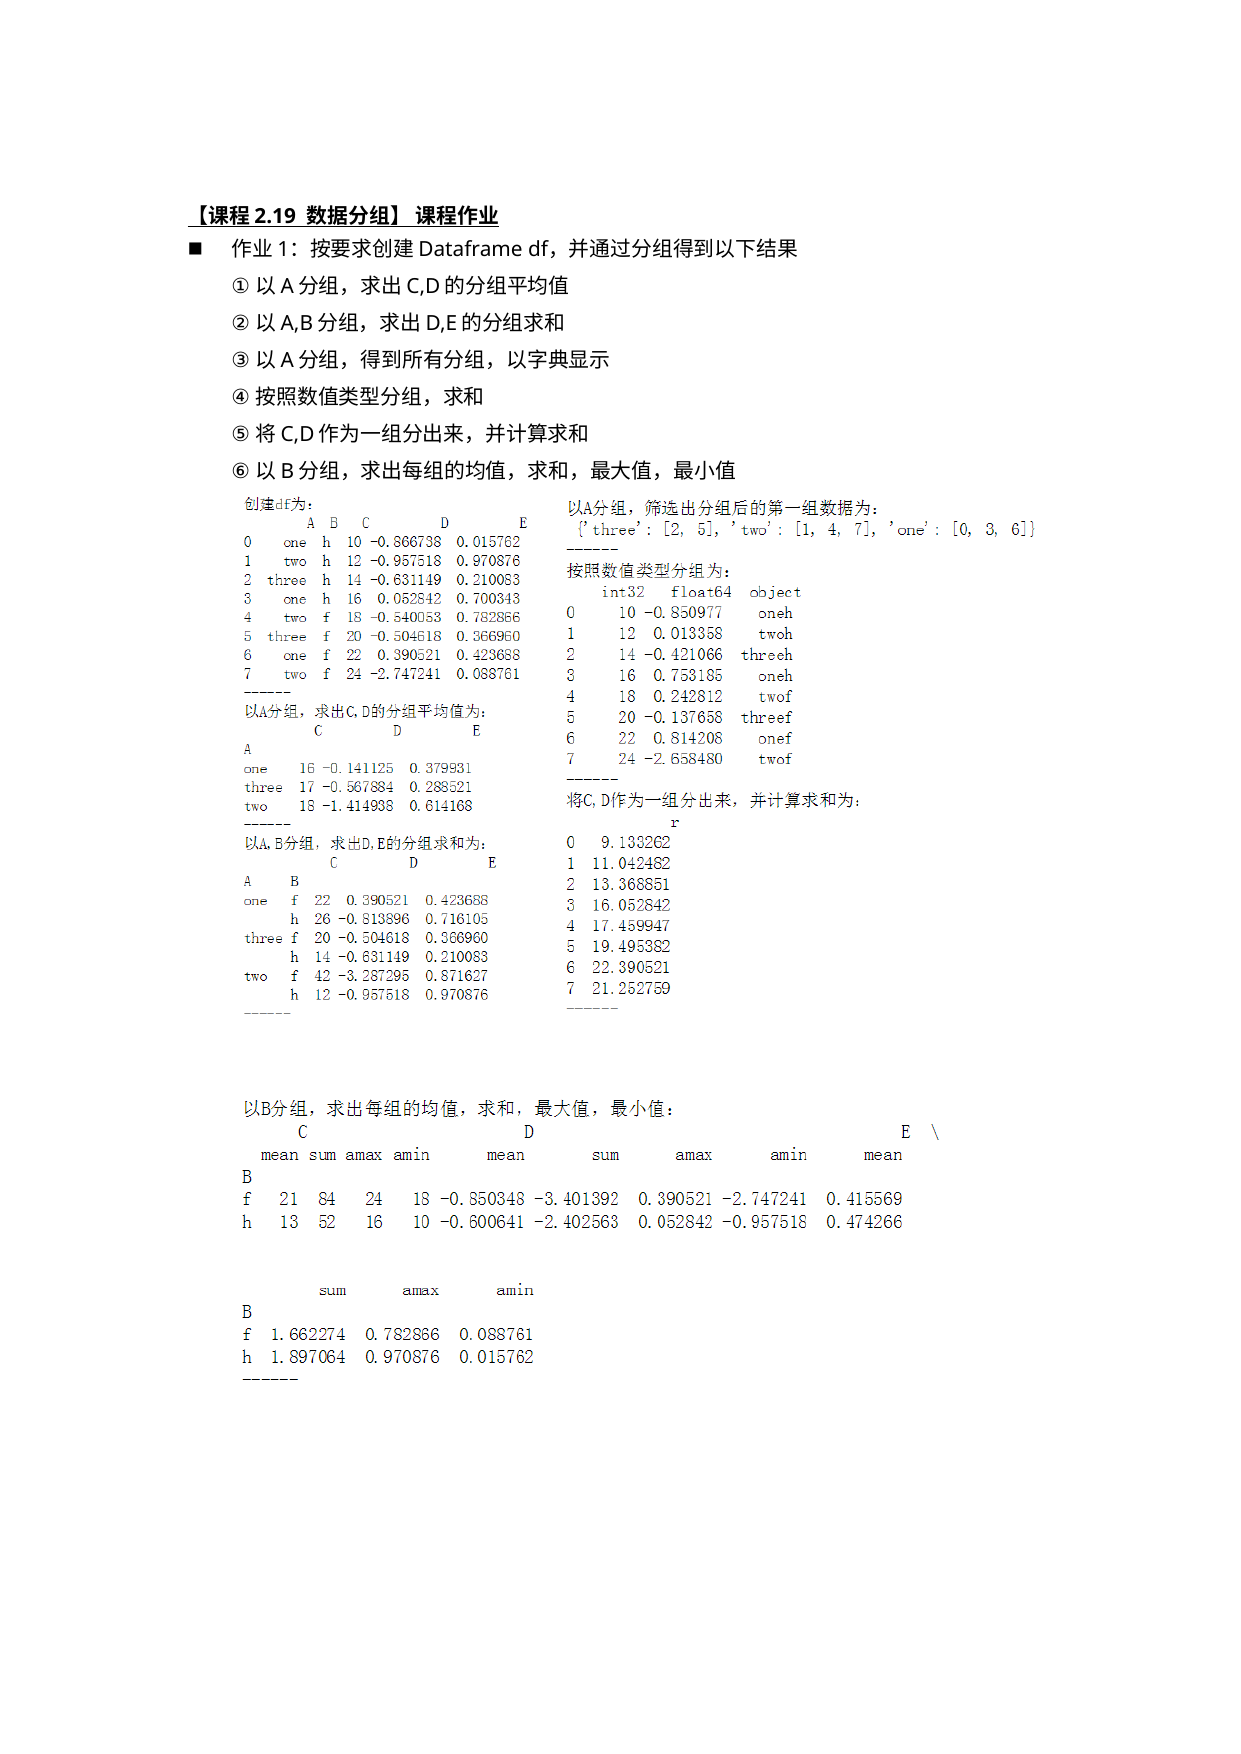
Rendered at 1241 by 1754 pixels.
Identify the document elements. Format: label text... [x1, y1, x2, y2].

list ⑤ 将C,D作为一组分出来，并计算求和 [231, 416, 1053, 448]
list 作业1：按要求创建Dataframe df，并通过分组得到以下结果 [187, 231, 1053, 264]
list ② 以A,B分组，求出D,E的分组求和 [231, 305, 1053, 338]
text 【课程2.19 数据分组】 课程作业 [187, 199, 1053, 231]
picture [231, 490, 1043, 1018]
list ⑥ 以B分组，求出每组的均值，求和，最大值，最小值 [231, 453, 1053, 486]
list ④ 按照数值类型分组，求和 [231, 379, 1053, 412]
list ③ 以A分组，得到所有分组，以字典显示 [231, 342, 1053, 374]
list ① 以A分组，求出C,D的分组平均值 [231, 268, 1053, 301]
picture [231, 1091, 949, 1387]
